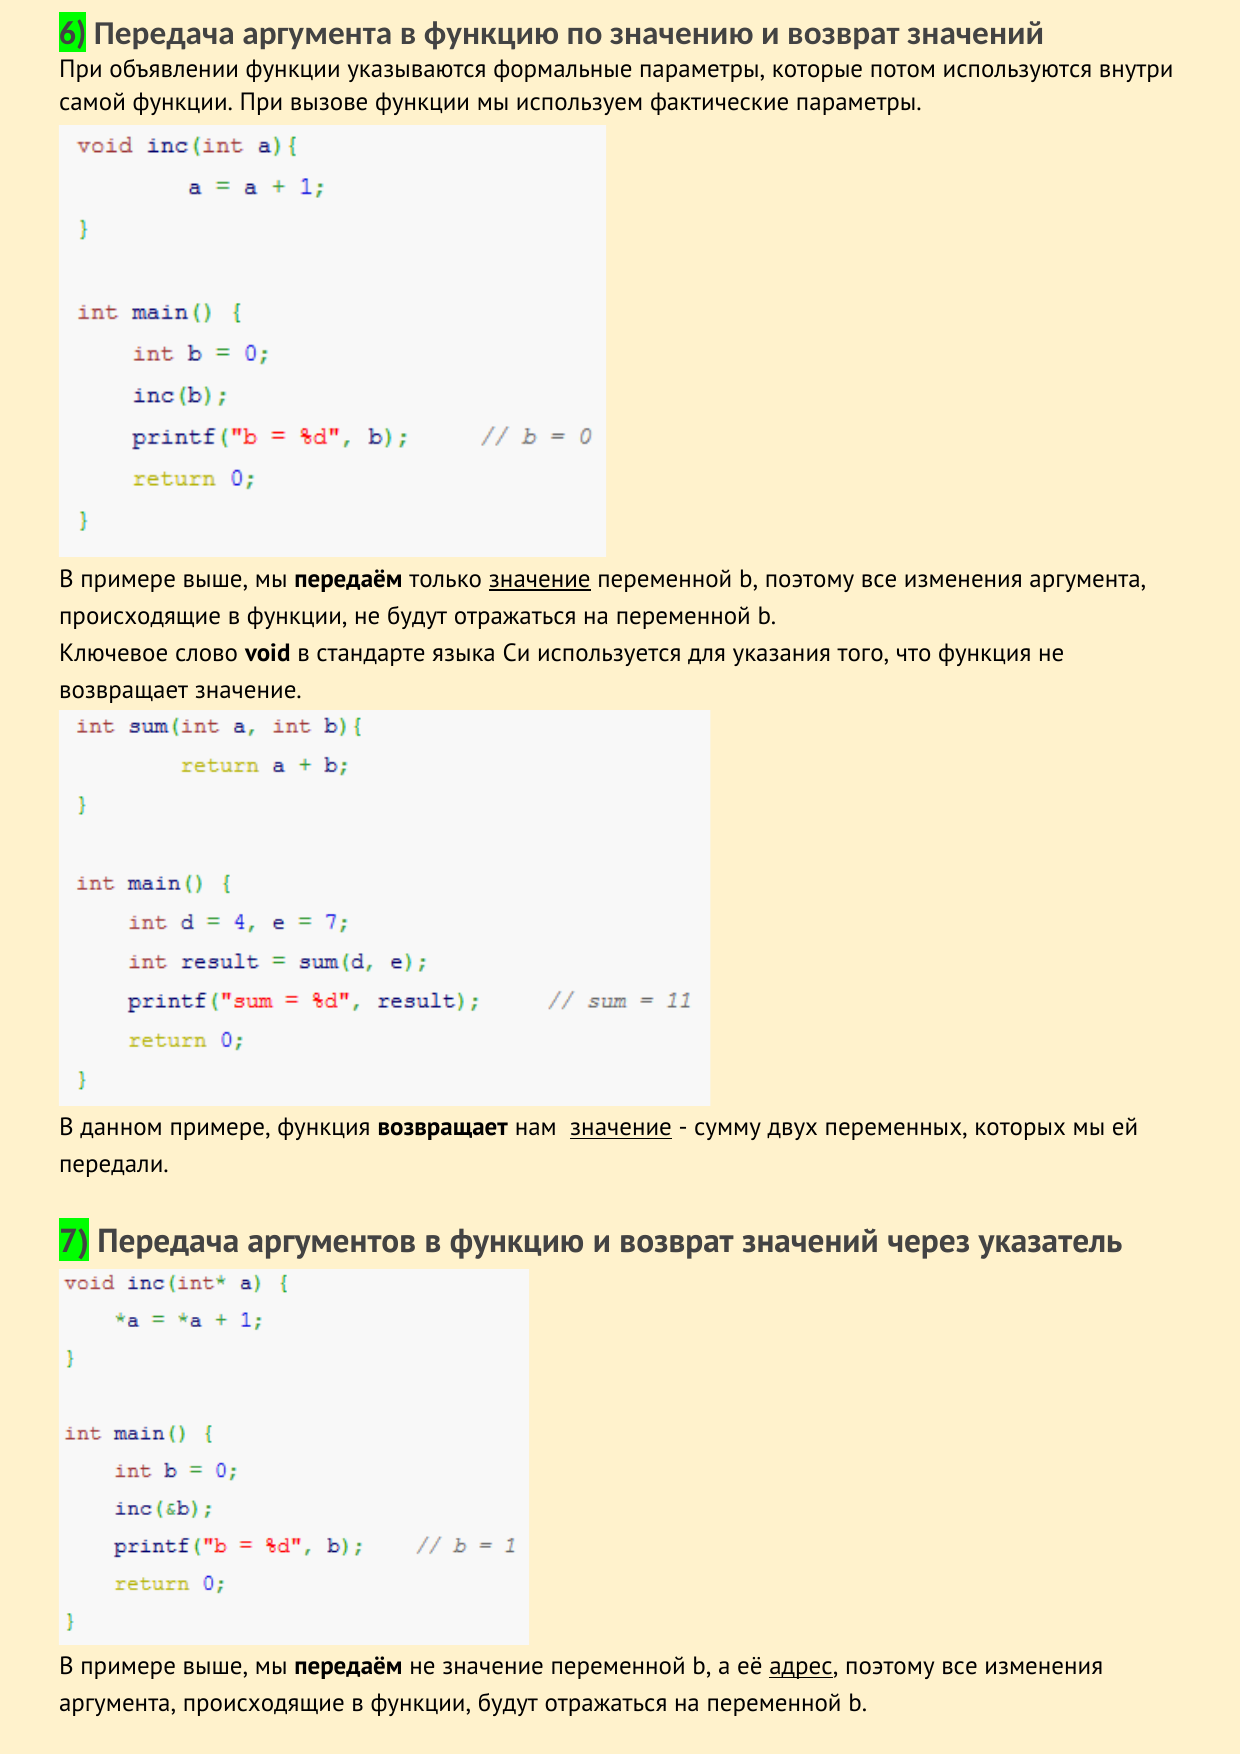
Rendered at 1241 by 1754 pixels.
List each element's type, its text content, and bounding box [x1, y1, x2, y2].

text В данном примере, функция возвращает нам значение - сумму двух переменных, которых мы ей передали. [59, 1110, 1181, 1180]
picture [58, 710, 711, 1106]
picture [58, 125, 607, 557]
text В примере выше, мы передаём не значение переменной b, а её адрес, поэтому все изменения аргумента, происходящие в функции, будут отражаться на переменной b. [59, 1649, 1181, 1719]
subtitle 7) Передача аргументов в функцию и возврат значений через указатель [89, 1218, 1181, 1261]
subtitle 6) Передача аргумента в функцию по значению и возврат значений При объявлении функции указываются формальные параметры, которые потом используются внутри самой функции. При вызове функции мы используем фактические параметры. [59, 12, 1181, 117]
text В примере выше, мы передаём только значение переменной b, поэтому все изменения аргумента, происходящие в функции, не будут отражаться на переменной b. Ключевое слово void в стандарте языка Си используется для указания того, что функция не возвращает значение. [59, 562, 1181, 706]
picture [58, 1269, 530, 1645]
